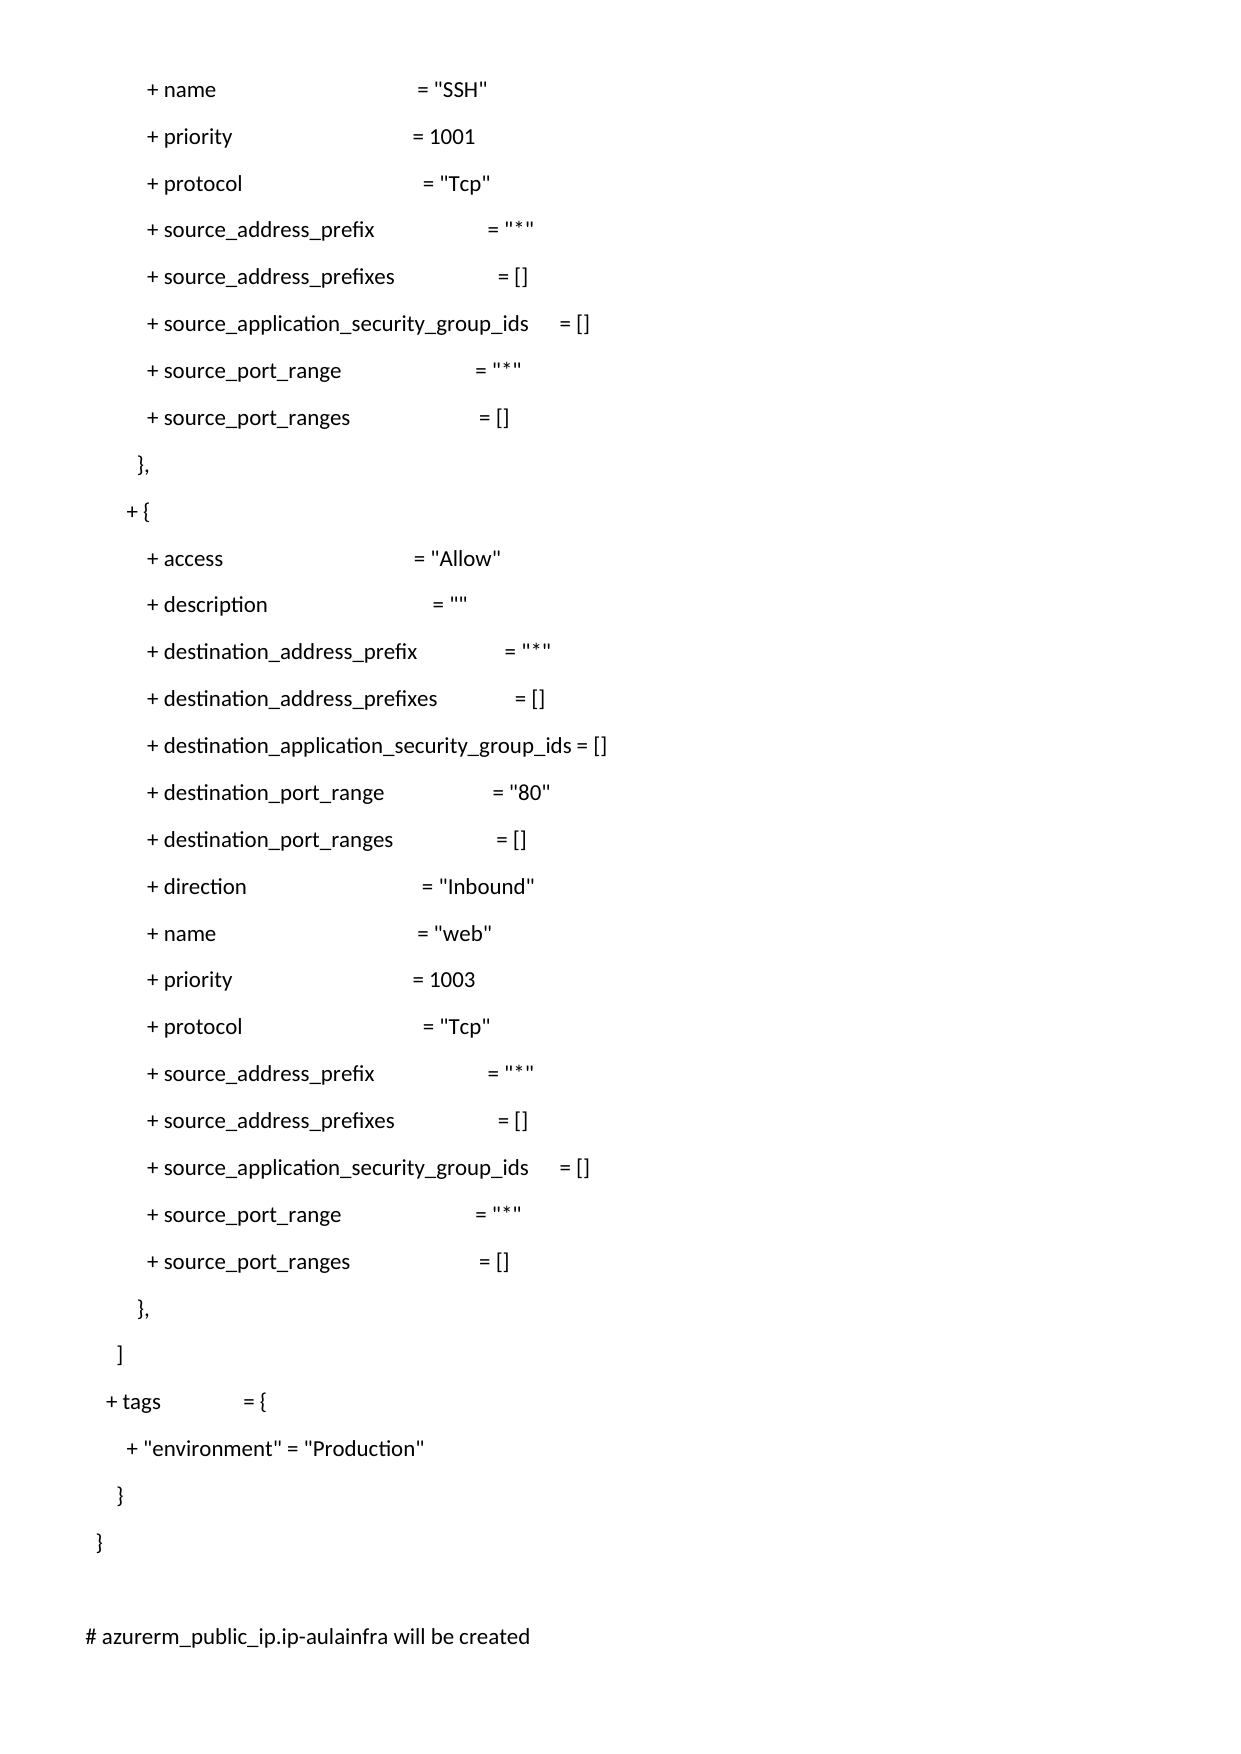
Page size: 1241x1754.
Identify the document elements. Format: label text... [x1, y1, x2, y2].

text ] [75, 1341, 1165, 1369]
text } [75, 1528, 1165, 1556]
text + destination_address_prefix = "*" [75, 637, 1165, 666]
text + { [75, 497, 1165, 525]
text + source_application_security_group_ids = [] [75, 1153, 1165, 1181]
text + source_port_range = "*" [75, 356, 1165, 384]
text }, [75, 450, 1165, 478]
text + access = "Allow" [75, 544, 1165, 572]
text + protocol = "Tcp" [75, 1012, 1165, 1041]
text + priority = 1003 [75, 966, 1165, 994]
text }, [75, 1294, 1165, 1322]
text + name = "SSH" [75, 75, 1165, 103]
text + tags = { [75, 1387, 1165, 1416]
text + protocol = "Tcp" [75, 169, 1165, 197]
text + "environment" = "Production" [75, 1434, 1165, 1462]
text + destination_port_ranges = [] [75, 825, 1165, 853]
text + direction = "Inbound" [75, 872, 1165, 900]
text + destination_address_prefixes = [] [75, 684, 1165, 712]
text + source_address_prefix = "*" [75, 1059, 1165, 1087]
text + source_port_ranges = [] [75, 403, 1165, 431]
text + destination_application_security_group_ids = [] [75, 731, 1165, 759]
text + destination_port_range = "80" [75, 778, 1165, 806]
text + source_address_prefixes = [] [75, 262, 1165, 291]
text # azurerm_public_ip.ip-aulainfra will be created [75, 1622, 1165, 1650]
text + source_application_security_group_ids = [] [75, 309, 1165, 337]
text + source_port_range = "*" [75, 1200, 1165, 1228]
text + source_address_prefixes = [] [75, 1106, 1165, 1134]
text + priority = 1001 [75, 122, 1165, 150]
text + name = "web" [75, 919, 1165, 947]
text + source_port_ranges = [] [75, 1247, 1165, 1275]
text } [75, 1481, 1165, 1509]
text + source_address_prefix = "*" [75, 216, 1165, 244]
text + description = "" [75, 591, 1165, 619]
